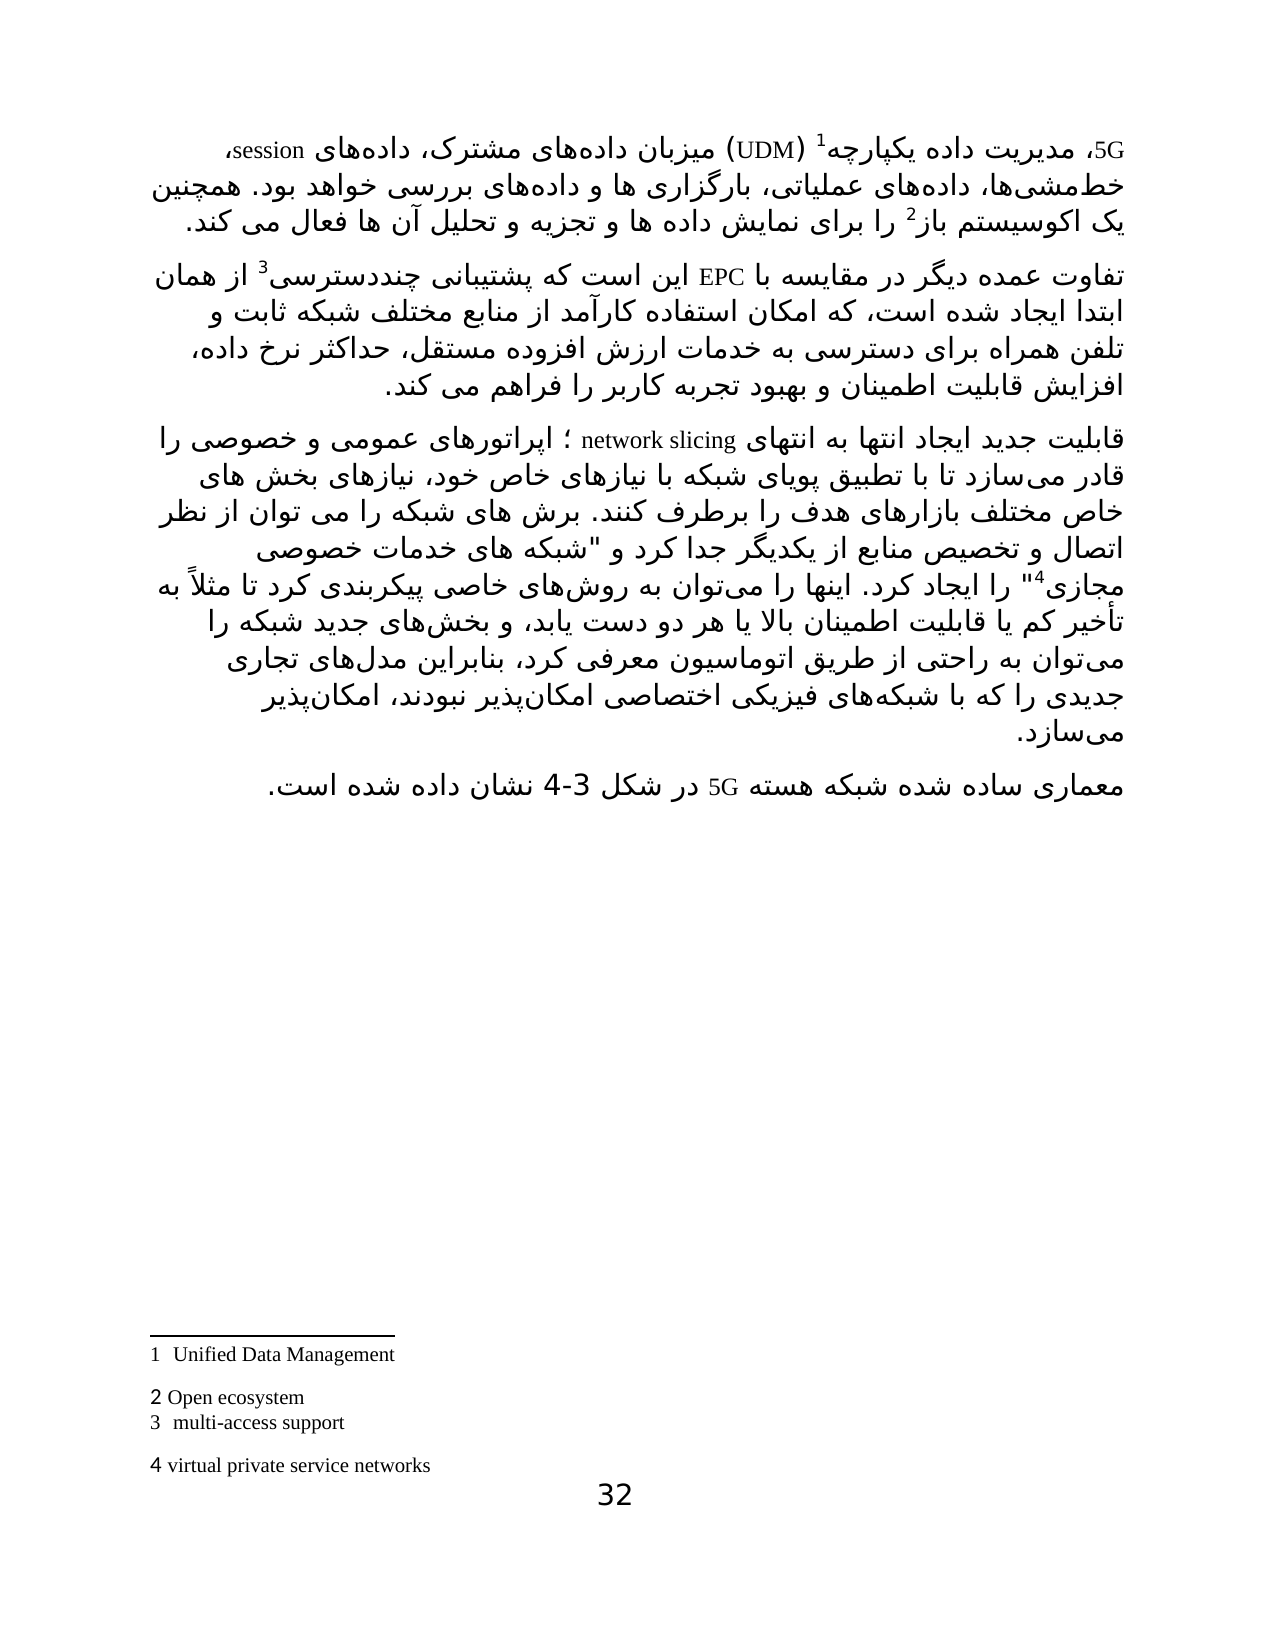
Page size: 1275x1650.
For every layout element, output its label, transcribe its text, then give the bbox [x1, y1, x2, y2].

text معماری ساده شده شبکه هسته 5G در شکل 3-4 نشان داده شده است. [150, 768, 1125, 802]
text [150, 131, 1125, 238]
text قابلیت ‌جدید ایجاد انتها به انتهای network slicing ؛ اپراتورهای عمومی و خصوصی را قادر می‌سازد تا با تطبیق پویای شبکه با نیازهای خاص خود، نیازهای بخش های خاص مختلف بازارهای هدف را برطرف کنند. برش های شبکه را می توان از نظر اتصال و تخصیص منابع از یکدیگر جدا کرد و "شبکه های خدمات خصوصی مجازی" را ایجاد کرد. اینها را می‌توان به روش‌های خاصی پیکربندی کرد تا مثلاً به تأخیر کم یا قابلیت اطمینان بالا یا هر دو دست یابد، و بخش‌های جدید شبکه را می‌توان به راحتی از طریق اتوماسیون معرفی کرد، بنابراین مدل‌های تجاری جدیدی را که با شبکه‌های فیزیکی اختصاصی امکان‌پذیر نبودند، امکان‌پذیر می‌سازد. [150, 421, 1125, 748]
text تفاوت عمده دیگر در مقایسه با EPC این است که پشتیبانی چنددسترسی از همان ابتدا ایجاد شده است، که امکان استفاده کارآمد از منابع مختلف شبکه ثابت و تلفن همراه برای دسترسی به خدمات ارزش افزوده مستقل، حداکثر نرخ داده، افزایش قابلیت اطمینان و بهبود تجربه کاربر را فراهم می کند. [150, 258, 1125, 402]
